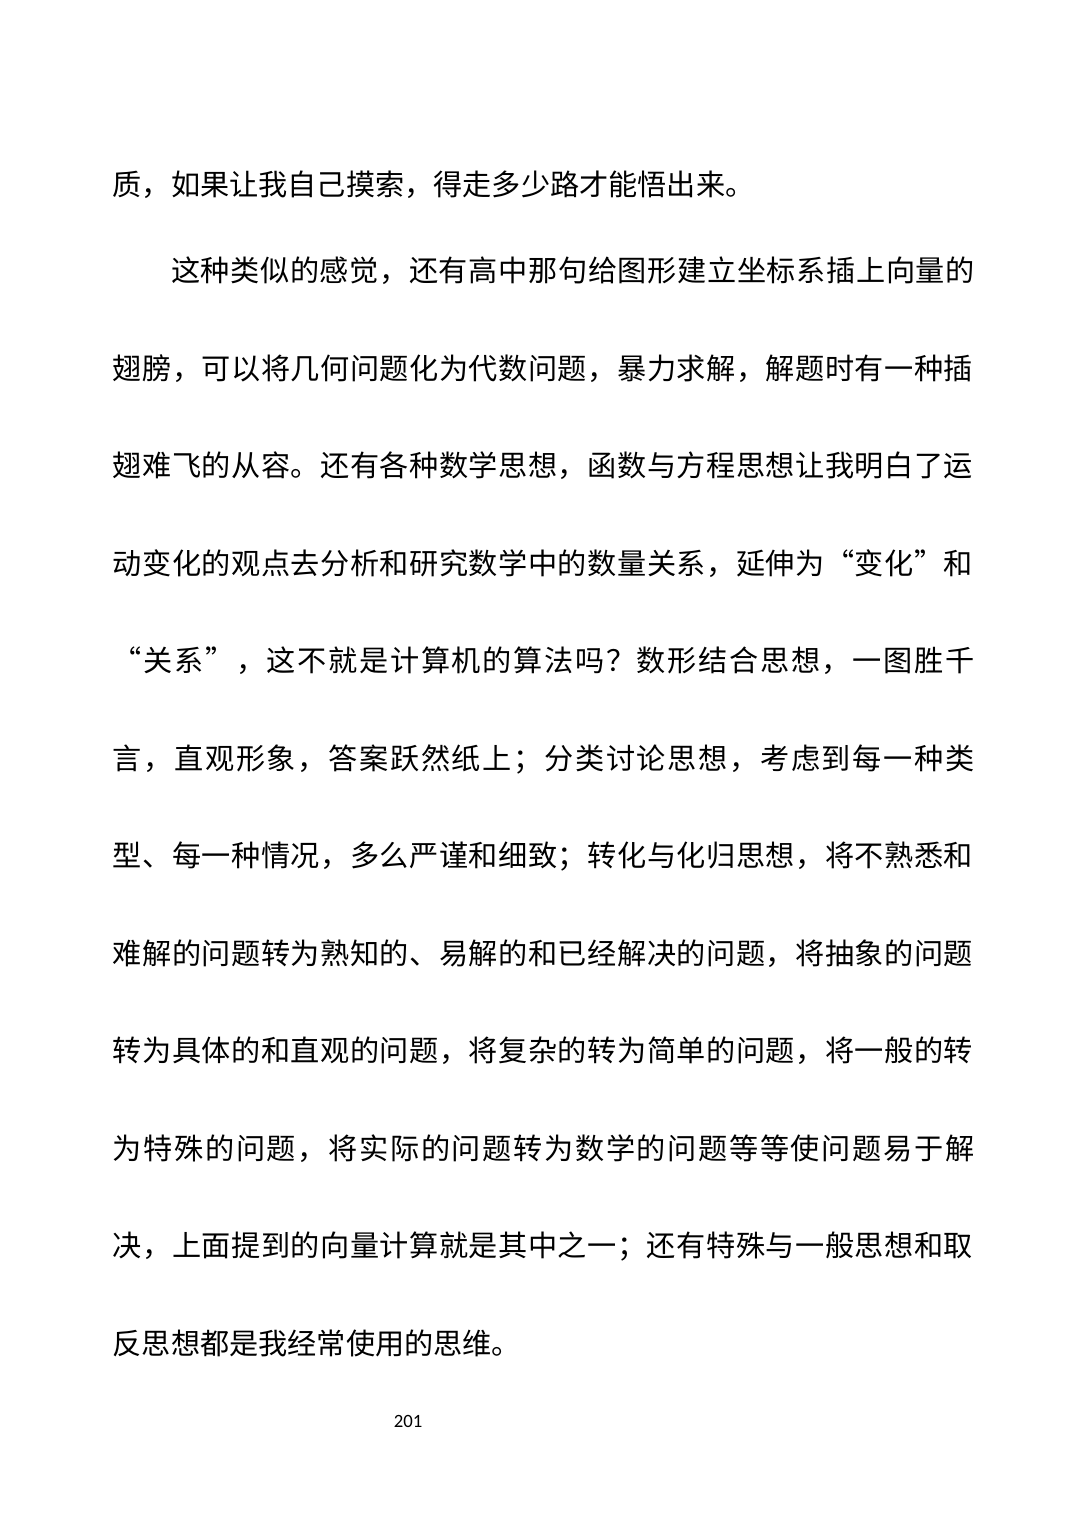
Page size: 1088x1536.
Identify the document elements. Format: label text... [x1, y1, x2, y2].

text 这种类似的感觉，还有高中那句给图形建立坐标系插上向量的翅膀，可以将几何问题化为代数问题，暴力求解，解题时有一种插翅难飞的从容。还有各种数学思想，函数与方程思想让我明白了运动变化的观点去分析和研究数学中的数量关系，延伸为“变化”和“关系”，这不就是计算机的算法吗？数形结合思想，一图胜千言，直观形象，答案跃然纸上；分类讨论思想，考虑到每一种类型、每一种情况，多么严谨和细致；转化与化归思想，将不熟悉和难解的问题转为熟知的、易解的和已经解决的问题，将抽象的问题转为具体的和直观的问题，将复杂的转为简单的问题，将一般的转为特殊的问题，将实际的问题转为数学的问题等等使问题易于解决，上面提到的向量计算就是其中之一；还有特殊与一般思想和取反思想都是我经常使用的思维。 [112, 236, 975, 1374]
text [112, 150, 975, 215]
